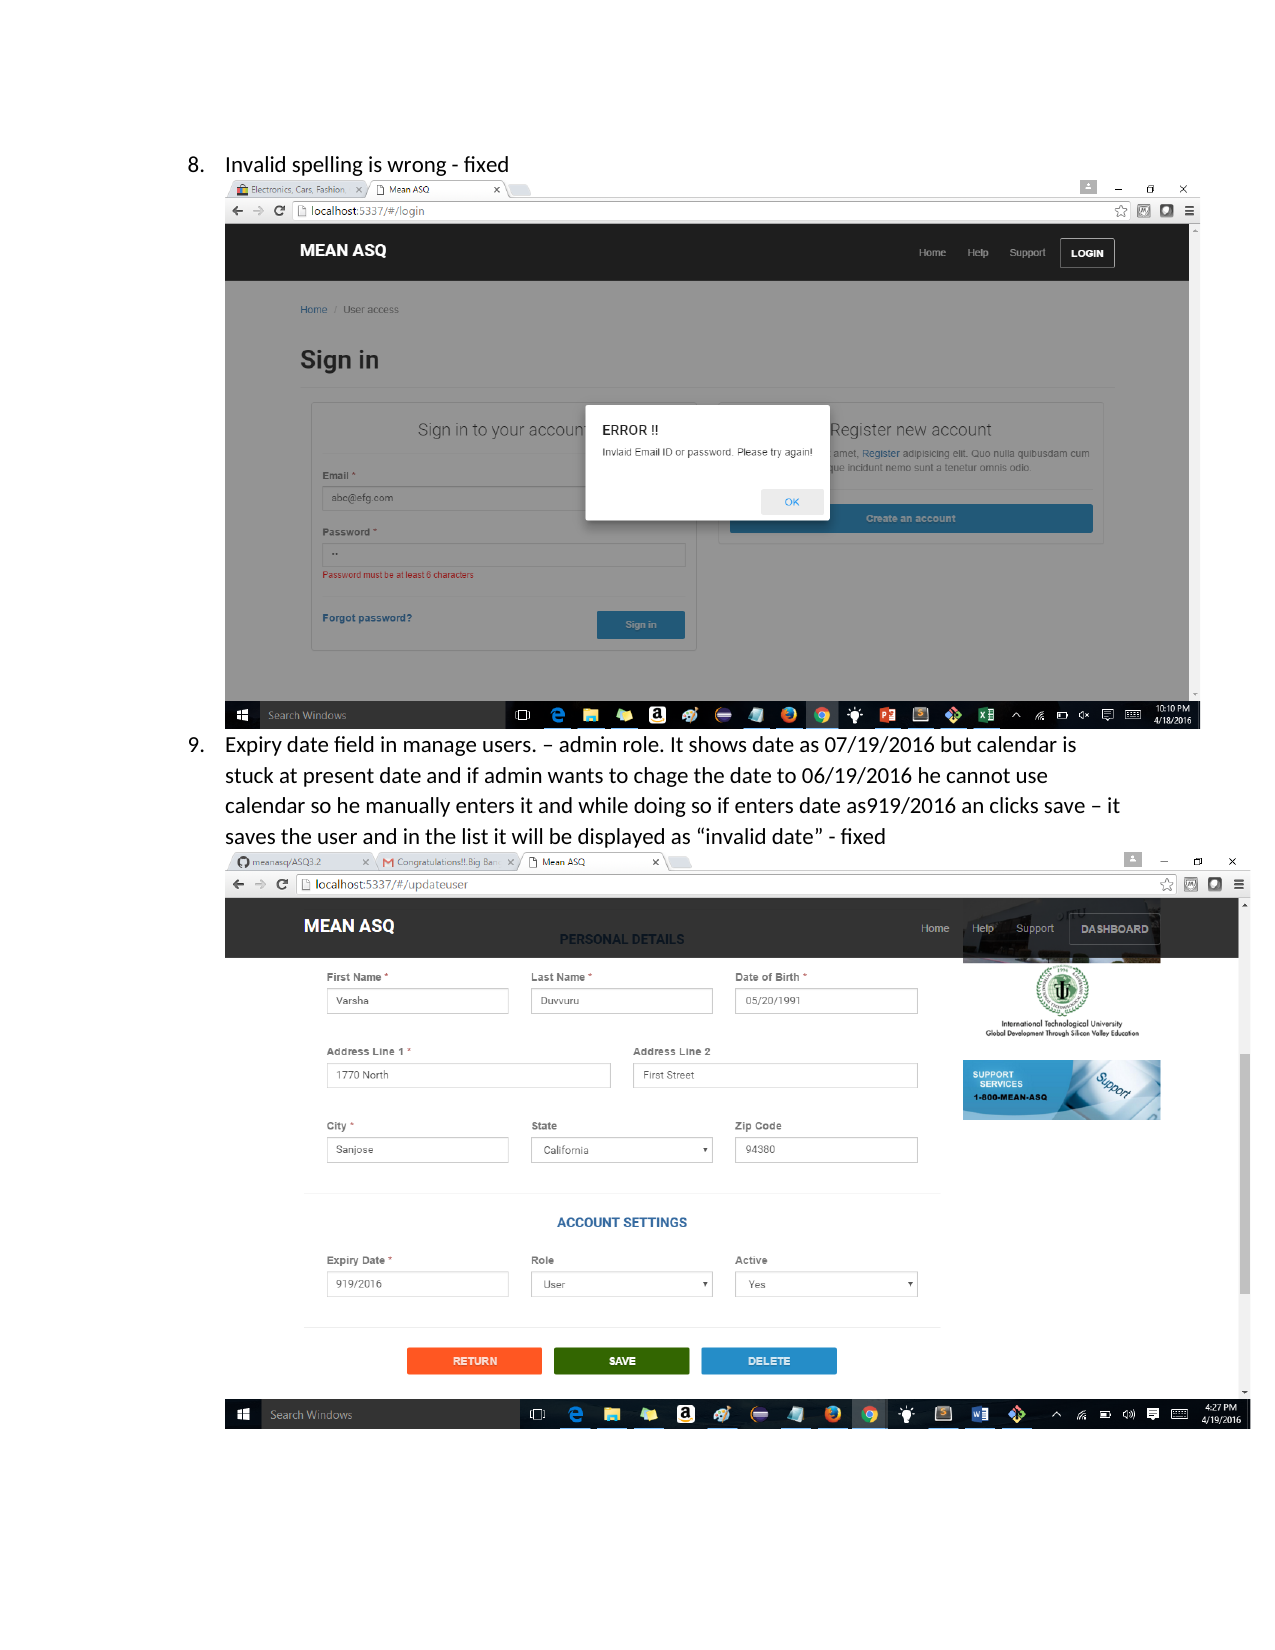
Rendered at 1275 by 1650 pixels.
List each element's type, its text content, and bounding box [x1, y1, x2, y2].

picture [225, 180, 1200, 729]
picture [225, 852, 1251, 1429]
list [187, 731, 1125, 1429]
